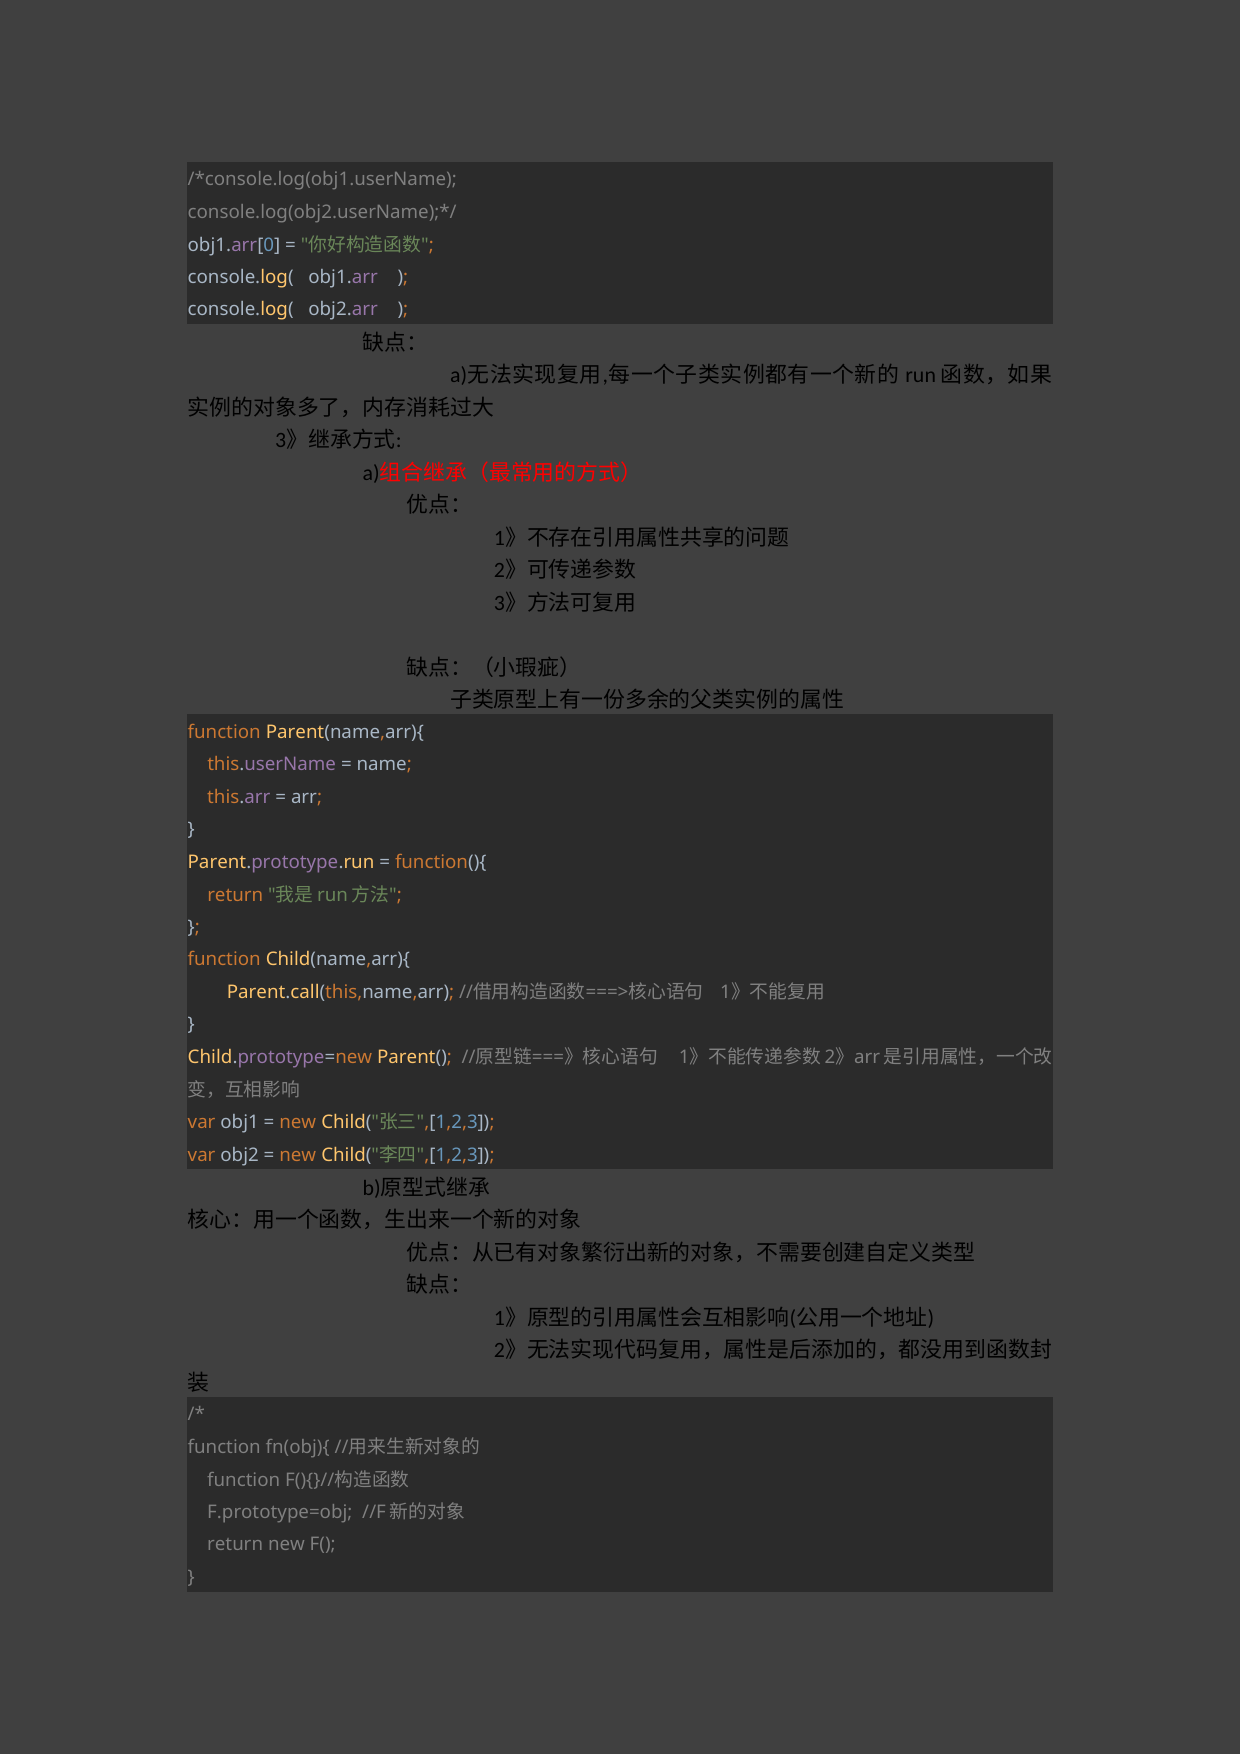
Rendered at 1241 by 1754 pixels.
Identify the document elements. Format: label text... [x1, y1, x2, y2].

text 核心：用一个函数，生出来一个新的对象 [187, 1202, 1053, 1234]
text a)组合继承（最常用的方式） [187, 454, 1053, 487]
text 子类原型上有一份多余的父类实例的属性 [187, 682, 1053, 714]
text a)无法实现复用,每一个子类实例都有一个新的run函数，如果实例的对象多了，内存消耗过大 [187, 357, 1053, 422]
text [187, 162, 1053, 324]
text 优点： [362, 487, 1053, 519]
text 缺点： [187, 324, 1053, 357]
text 优点：从已有对象繁衍出新的对象，不需要创建自定义类型 [187, 1234, 1053, 1267]
text function Parent(name,arr){ this.userName = name; this.arr = arr; } Parent.prototype.run = function(){ return "我是run方法"; }; function Child(name,arr){ Parent.call(this,name,arr); //借用构造函数===>核心语句 1》不能复用 } Child.prototype=new Parent(); //原型链===》核心语句 1》不能传递参数2》arr是引用属性，一个改变，互相影响 var obj1 = new Child("张三",[1,2,3]); var obj2 = new Child("李四",[1,2,3]); [187, 714, 1053, 1169]
text 3》方法可复用 [187, 584, 1053, 617]
text 2》无法实现代码复用，属性是后添加的，都没用到函数封装 [187, 1332, 1053, 1397]
text b)原型式继承 [187, 1169, 1053, 1202]
text 1》不存在引用属性共享的问题 [187, 519, 1053, 552]
text 1》原型的引用属性会互相影响(公用一个地址) [187, 1299, 1053, 1332]
text 3》继承方式: [187, 422, 1053, 454]
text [187, 1397, 1053, 1592]
text 2》可传递参数 [187, 552, 1053, 584]
text 缺点：（小瑕疵） [187, 649, 1053, 682]
text 缺点： [187, 1267, 1053, 1299]
